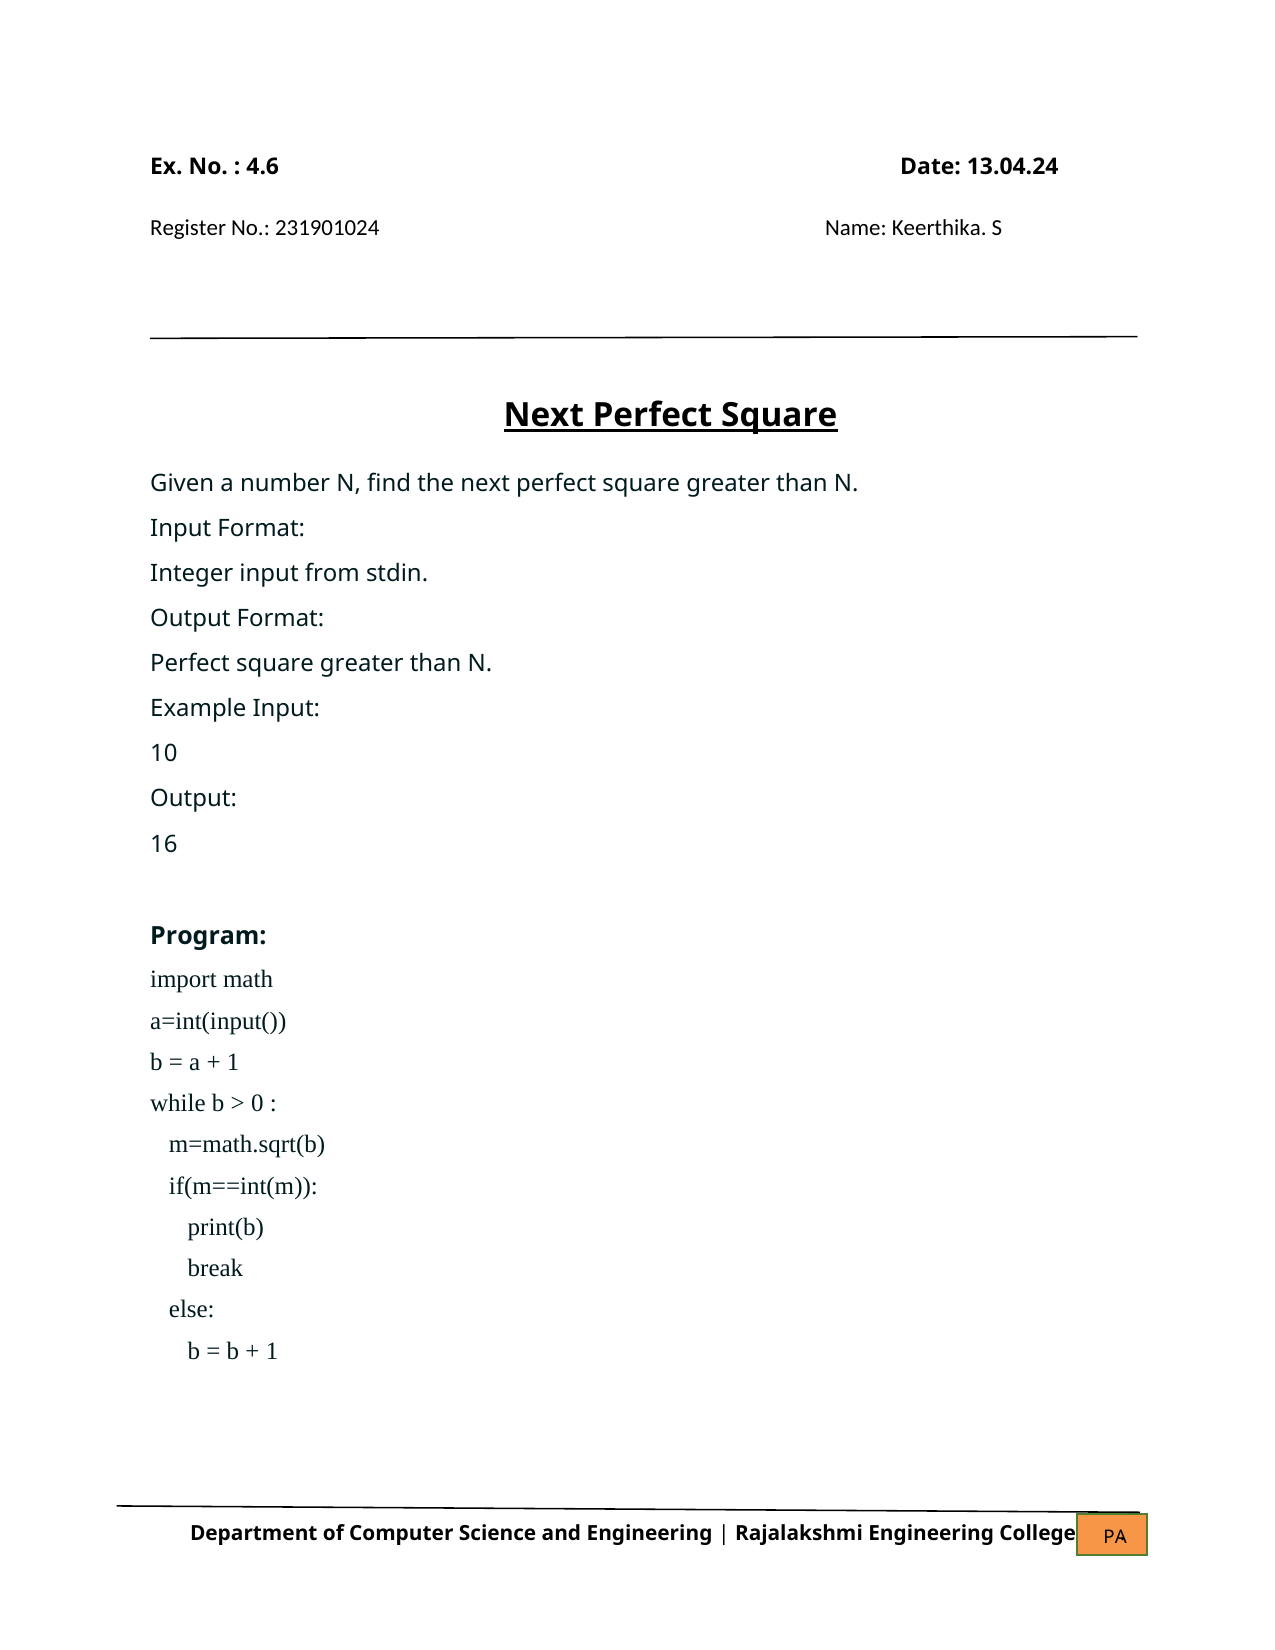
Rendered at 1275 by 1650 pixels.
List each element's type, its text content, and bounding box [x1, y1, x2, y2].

text Output: [150, 781, 1125, 814]
text Integer input from stdin. [150, 556, 1125, 588]
text m=math.sqrt(b) [150, 1129, 1125, 1158]
text 16 [150, 826, 1125, 859]
text while b > 0 : [150, 1088, 1125, 1117]
text b = a + 1 [150, 1047, 1125, 1076]
text a=int(input()) [150, 1006, 1125, 1034]
text Program: [150, 918, 1125, 952]
text b = b + 1 [150, 1336, 1125, 1364]
text print(b) [150, 1212, 1125, 1241]
text break [150, 1253, 1125, 1282]
text 10 [150, 736, 1125, 769]
text Ex. No. : 4.6 Date: 13.04.24 [150, 150, 1125, 181]
text else: [150, 1294, 1125, 1323]
text if(m==int(m)): [150, 1171, 1125, 1199]
text Example Input: [150, 691, 1125, 724]
text import math [150, 964, 1125, 993]
text Register No.: 231901024 Name: Keerthika. S [150, 213, 1125, 241]
text Perfect square greater than N. [150, 646, 1125, 678]
text Output Format: [150, 601, 1125, 633]
text Input Format: [150, 511, 1125, 543]
text Next Perfect Square [216, 391, 1125, 436]
text Given a number N, find the next perfect square greater than N. [150, 466, 1125, 498]
